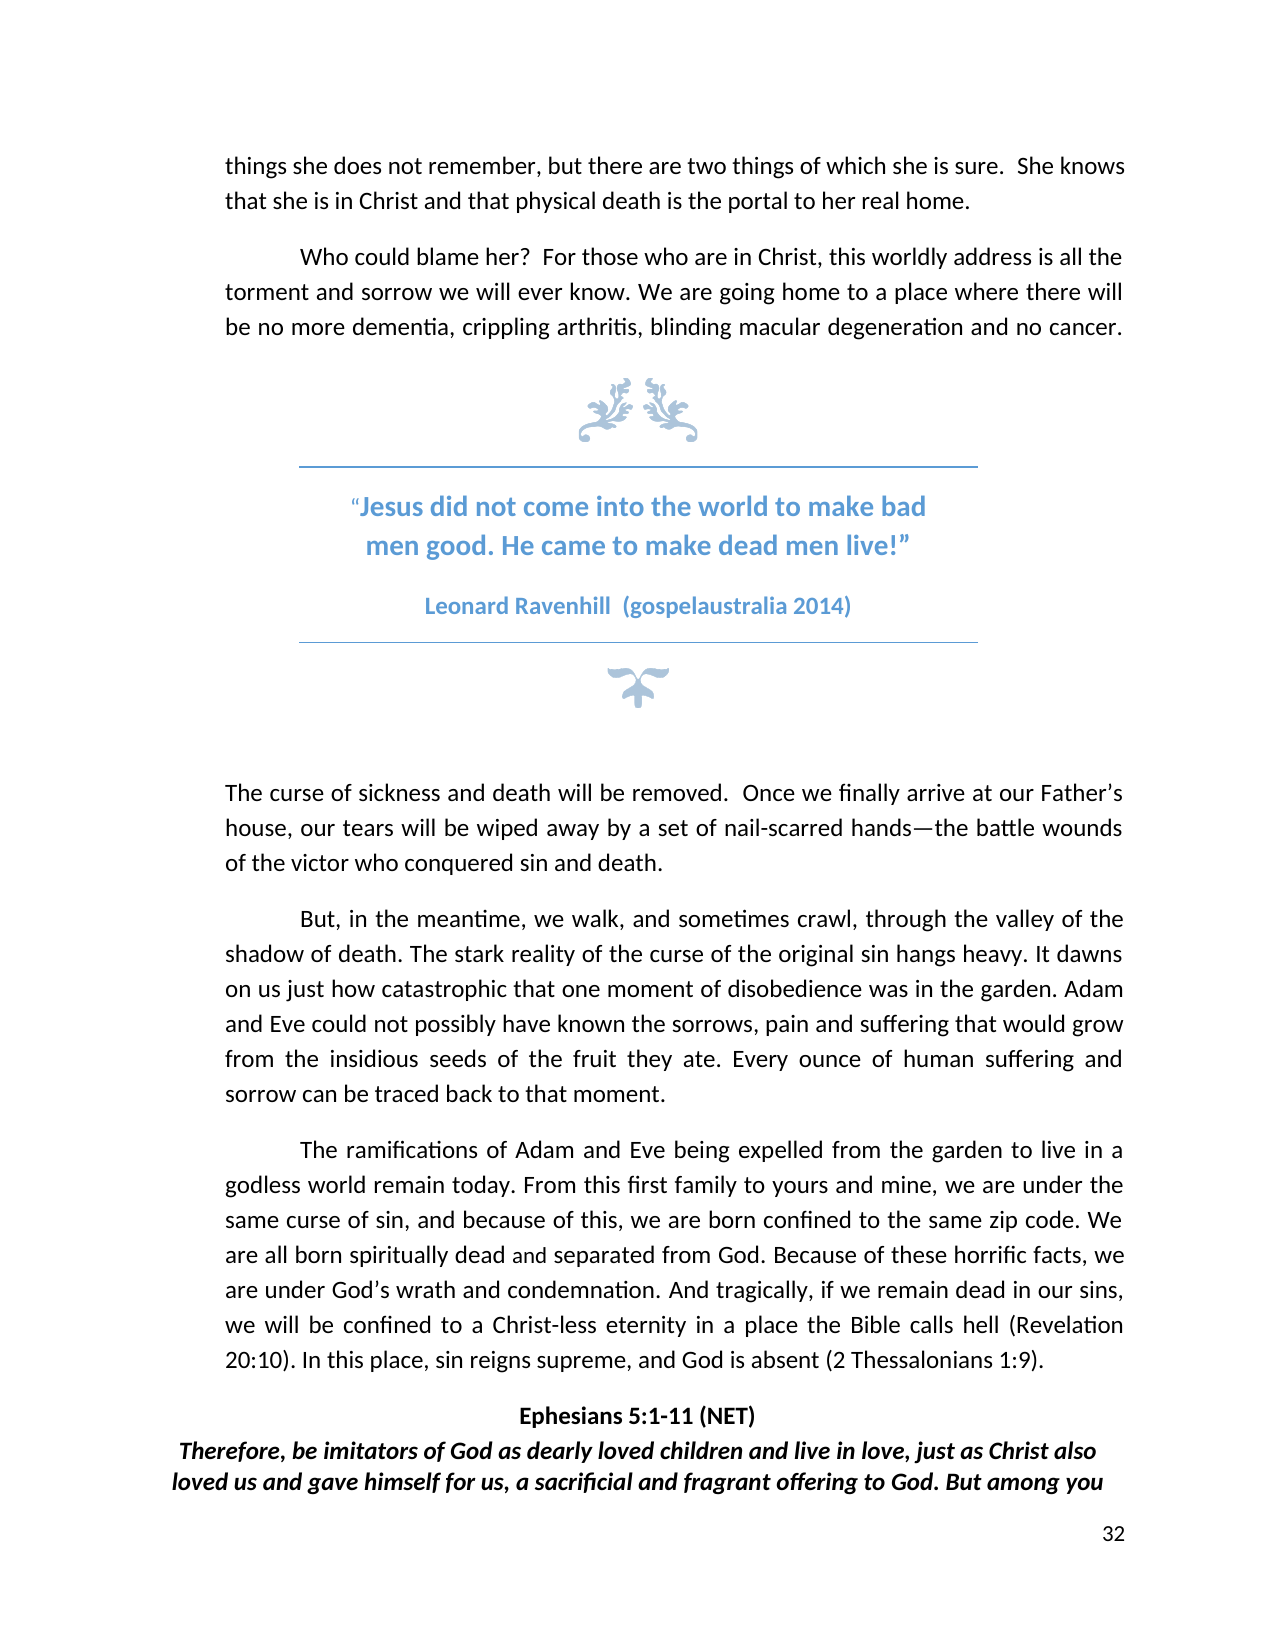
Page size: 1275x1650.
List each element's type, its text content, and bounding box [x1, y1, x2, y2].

text But, in the meantime, we walk, and sometimes crawl, through the valley of the shadow of death. The stark reality of the curse of the original sin hangs heavy. It dawns on us just how catastrophic that one moment of disobedience was in the garden. Adam and Eve could not possibly have known the sorrows, pain and suffering that would grow from the insidious seeds of the fruit they ate. Every ounce of human suffering and sorrow can be traced back to that moment. [225, 903, 1125, 1109]
text Ephesians 5:1-11 (NET) [150, 1400, 1125, 1431]
text The ramifications of Adam and Eve being expelled from the garden to live in a godless world remain today. From this first family to yours and mine, we are under the same curse of sin, and because of this, we are born confined to the same zip code. We are all born spiritually dead and separated from God. Because of these horrific facts, we are under God’s wrath and condemnation. And tragically, if we remain dead in our sins, we will be confined to a Christ-less eternity in a place the Bible calls hell (Revelation 20:10). In this place, sin reigns supreme, and God is absent (2 Thessalonians 1:9). [225, 1134, 1125, 1375]
text Who could blame her? For those who are in Christ, this worldly address is all the torment and sorrow we will ever know. We are going home to a place where there will be no more dementia, crippling arthritis, blinding macular degeneration and no cancer. The curse of sickness and death will be removed. Once we finally arrive at our Father’s house, our tears will be wiped away by a set of nail-scarred hands—the battle wounds of the victor who conquered sin and death. [225, 241, 1125, 878]
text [150, 1435, 1125, 1496]
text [225, 150, 1125, 216]
